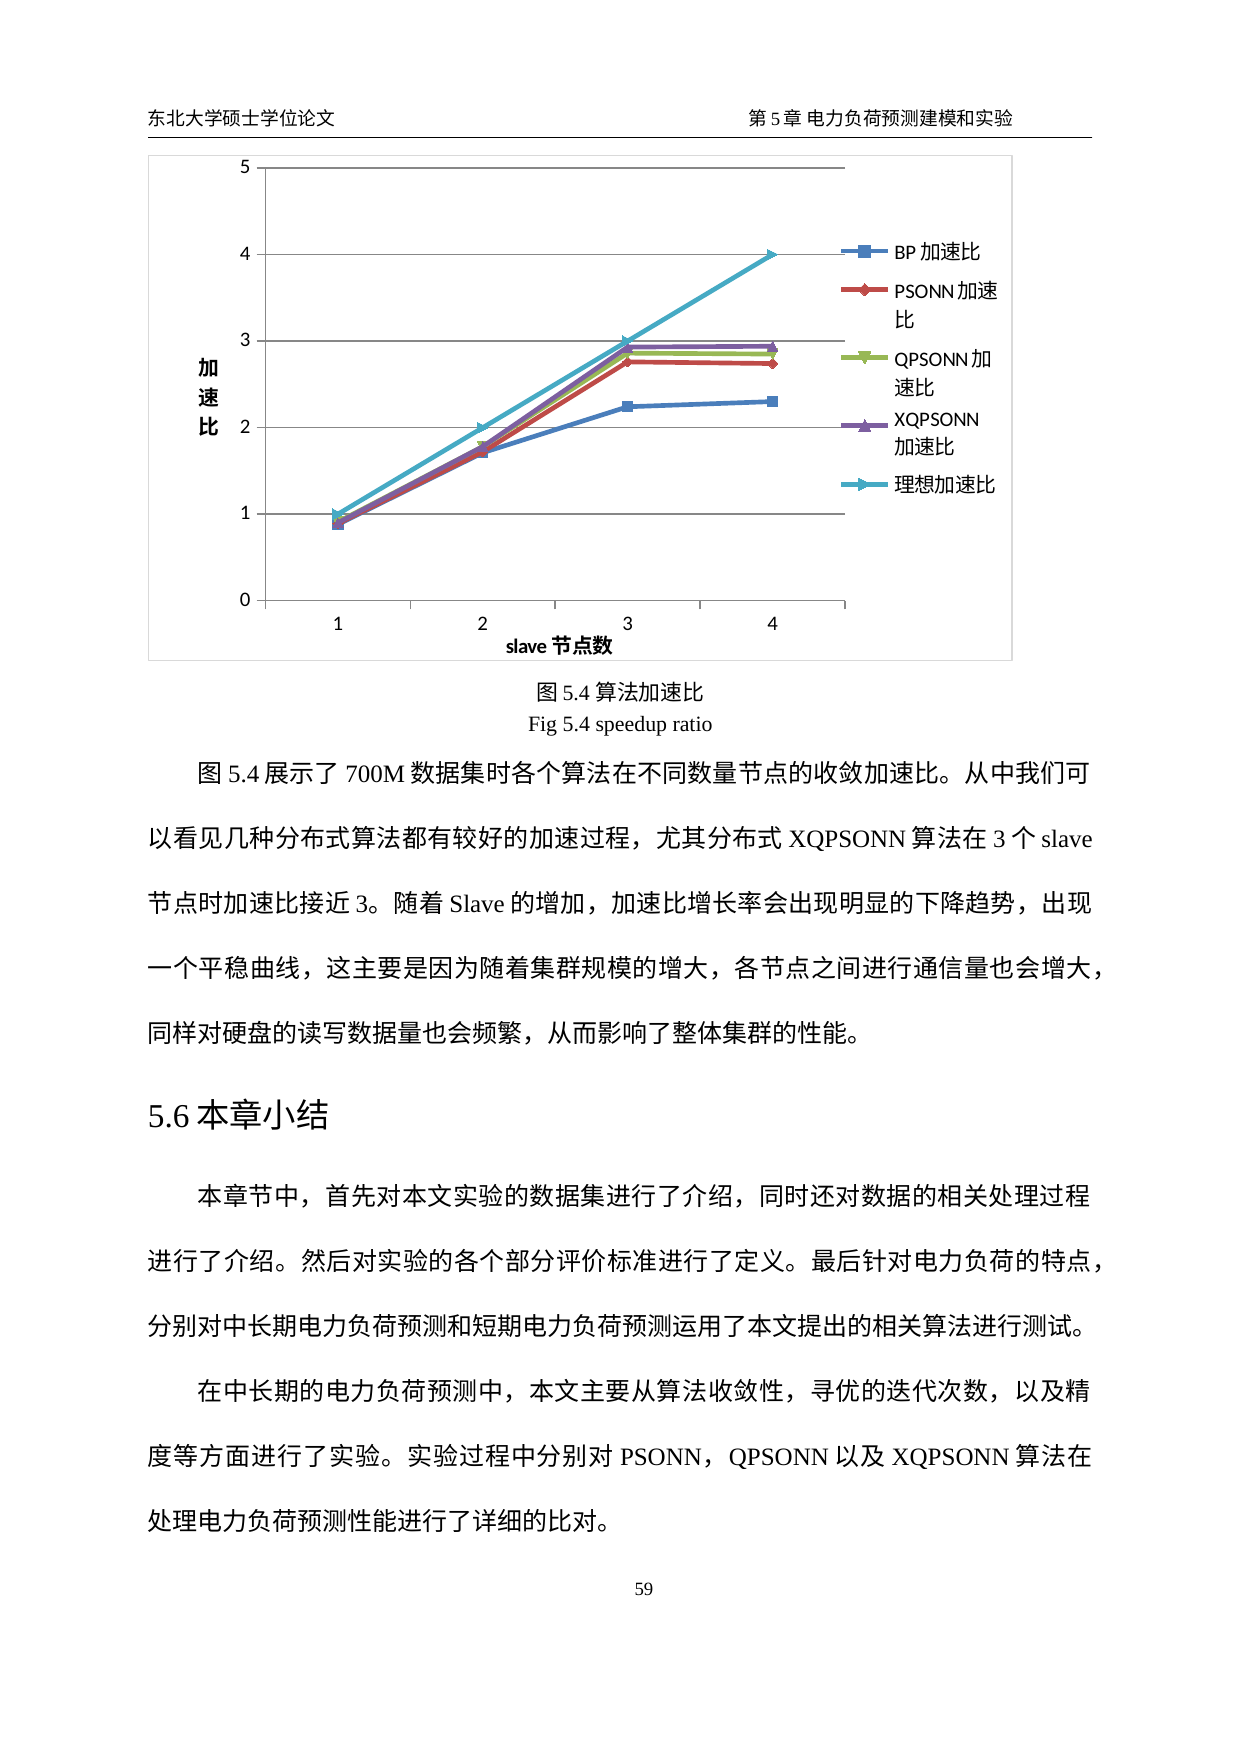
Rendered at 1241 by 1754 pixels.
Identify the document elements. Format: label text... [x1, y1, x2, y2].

subtitle 5.6本章小结 [148, 1081, 1092, 1146]
text 图5.4 算法加速比 [148, 674, 1092, 707]
text Fig 5.4 speedup ratio [148, 707, 1092, 739]
text 在中长期的电力负荷预测中，本文主要从算法收敛性，寻优的迭代次数，以及精度等方面进行了实验。实验过程中分别对PSONN，QPSONN以及XQPSONN算法在处理电力负荷预测性能进行了详细的比对。 [148, 1357, 1092, 1552]
text 图5.4展示了700M数据集时各个算法在不同数量节点的收敛加速比。从中我们可以看见几种分布式算法都有较好的加速过程，尤其分布式XQPSONN算法在3个slave节点时加速比接近3。随着Slave的增加，加速比增长率会出现明显的下降趋势，出现一个平稳曲线，这主要是因为随着集群规模的增大，各节点之间进行通信量也会增大，同样对硬盘的读写数据量也会频繁，从而影响了整体集群的性能。 [148, 739, 1092, 1064]
text 本章节中，首先对本文实验的数据集进行了介绍，同时还对数据的相关处理过程进行了介绍。然后对实验的各个部分评价标准进行了定义。最后针对电力负荷的特点，分别对中长期电力负荷预测和短期电力负荷预测运用了本文提出的相关算法进行测试。 [148, 1162, 1092, 1357]
